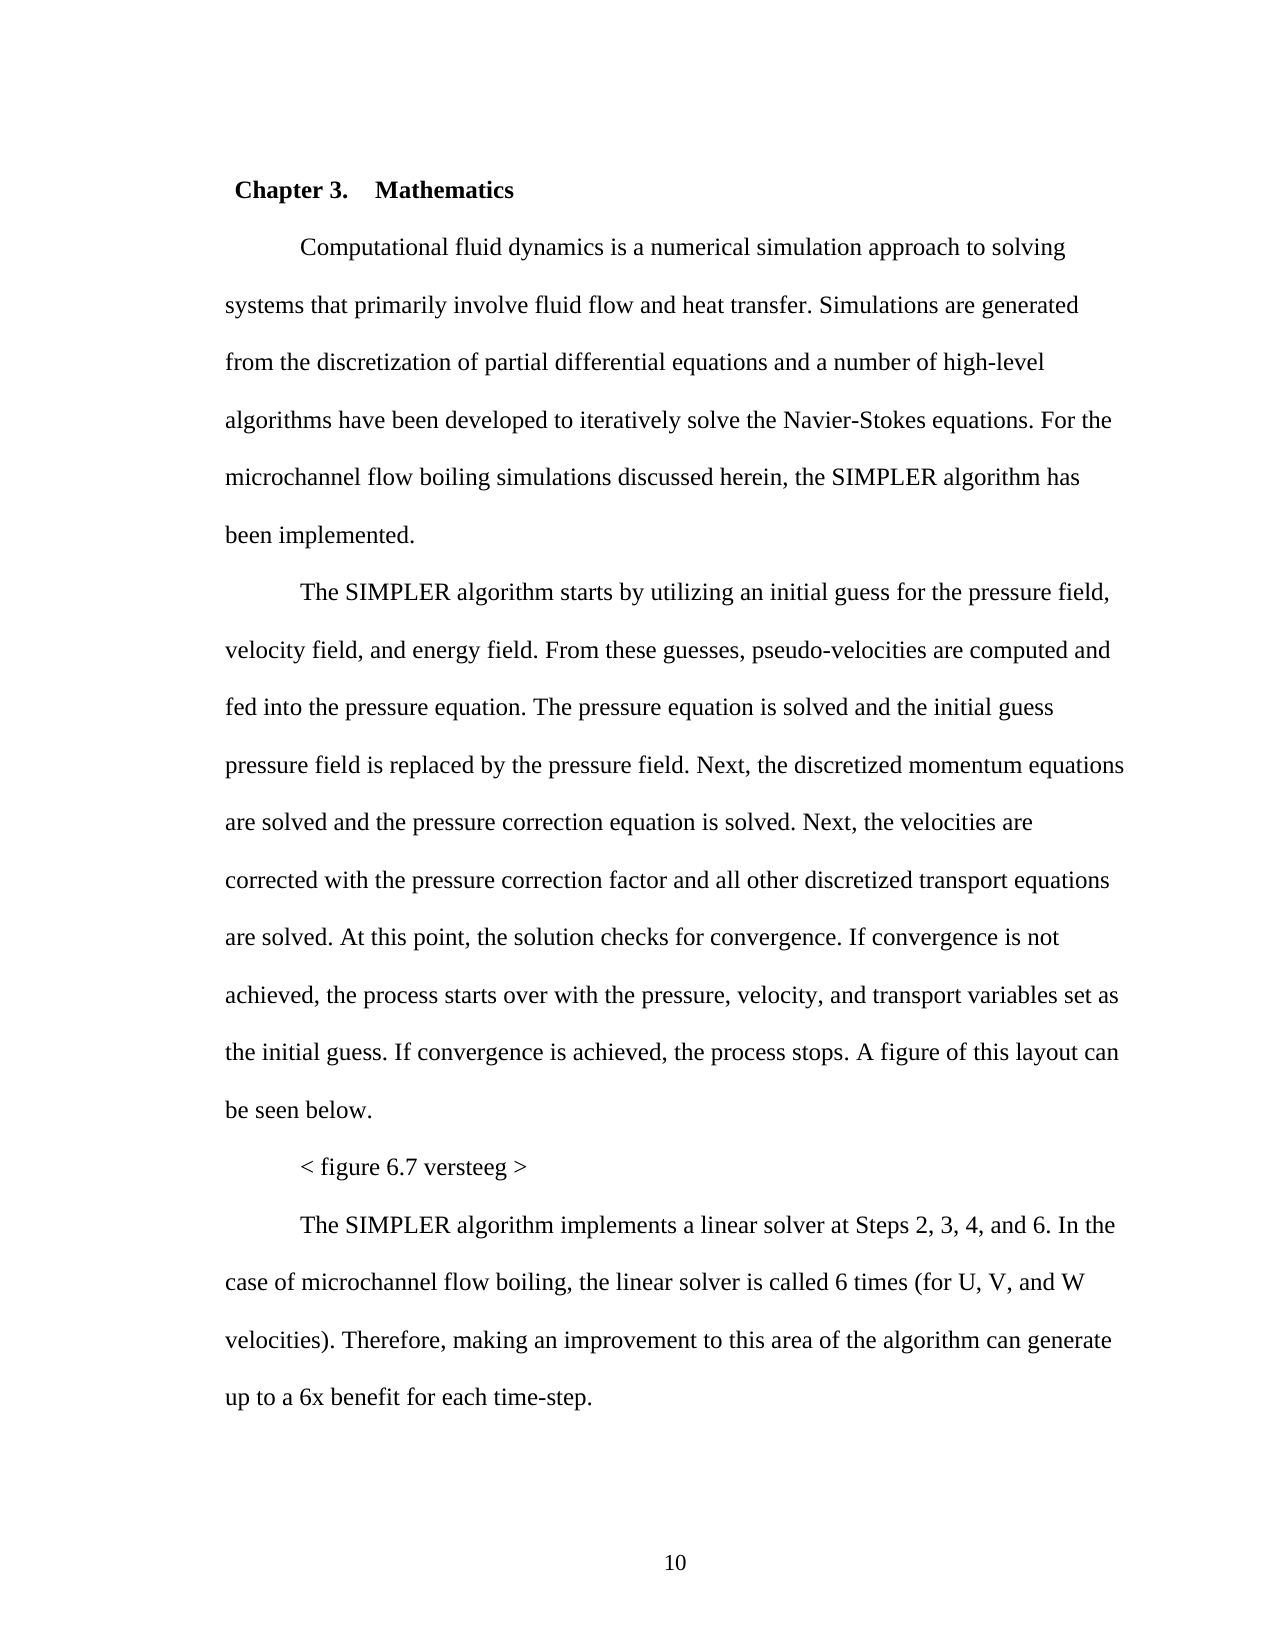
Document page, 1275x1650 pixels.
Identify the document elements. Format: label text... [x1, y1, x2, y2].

subtitle Mathematics [234, 175, 1125, 204]
subtitle Computational fluid dynamics is a numerical simulation approach to solving systems that primarily involve fluid flow and heat transfer. Simulations are generated from the discretization of partial differential equations and a number of high-level algorithms have been developed to iteratively solve the Navier-Stokes equations. For the microchannel flow boiling simulations discussed herein, the SIMPLER algorithm has been implemented. [225, 232, 1125, 549]
subtitle The SIMPLER algorithm starts by utilizing an initial guess for the pressure field, velocity field, and energy field. From these guesses, pseudo-velocities are computed and fed into the pressure equation. The pressure equation is solved and the initial guess pressure field is replaced by the pressure field. Next, the discretized momentum equations are solved and the pressure correction equation is solved. Next, the velocities are corrected with the pressure correction factor and all other discretized transport equations are solved. At this point, the solution checks for convergence. If convergence is not achieved, the process starts over with the pressure, velocity, and transport variables set as the initial guess. If convergence is achieved, the process stops. A figure of this layout can be seen below. [225, 577, 1125, 1124]
subtitle < figure 6.7 versteeg > [225, 1152, 1125, 1181]
subtitle The SIMPLER algorithm implements a linear solver at Steps 2, 3, 4, and 6. In the case of microchannel flow boiling, the linear solver is called 6 times (for U, V, and W velocities). Therefore, making an improvement to this area of the algorithm can generate up to a 6x benefit for each time-step. [225, 1210, 1125, 1411]
